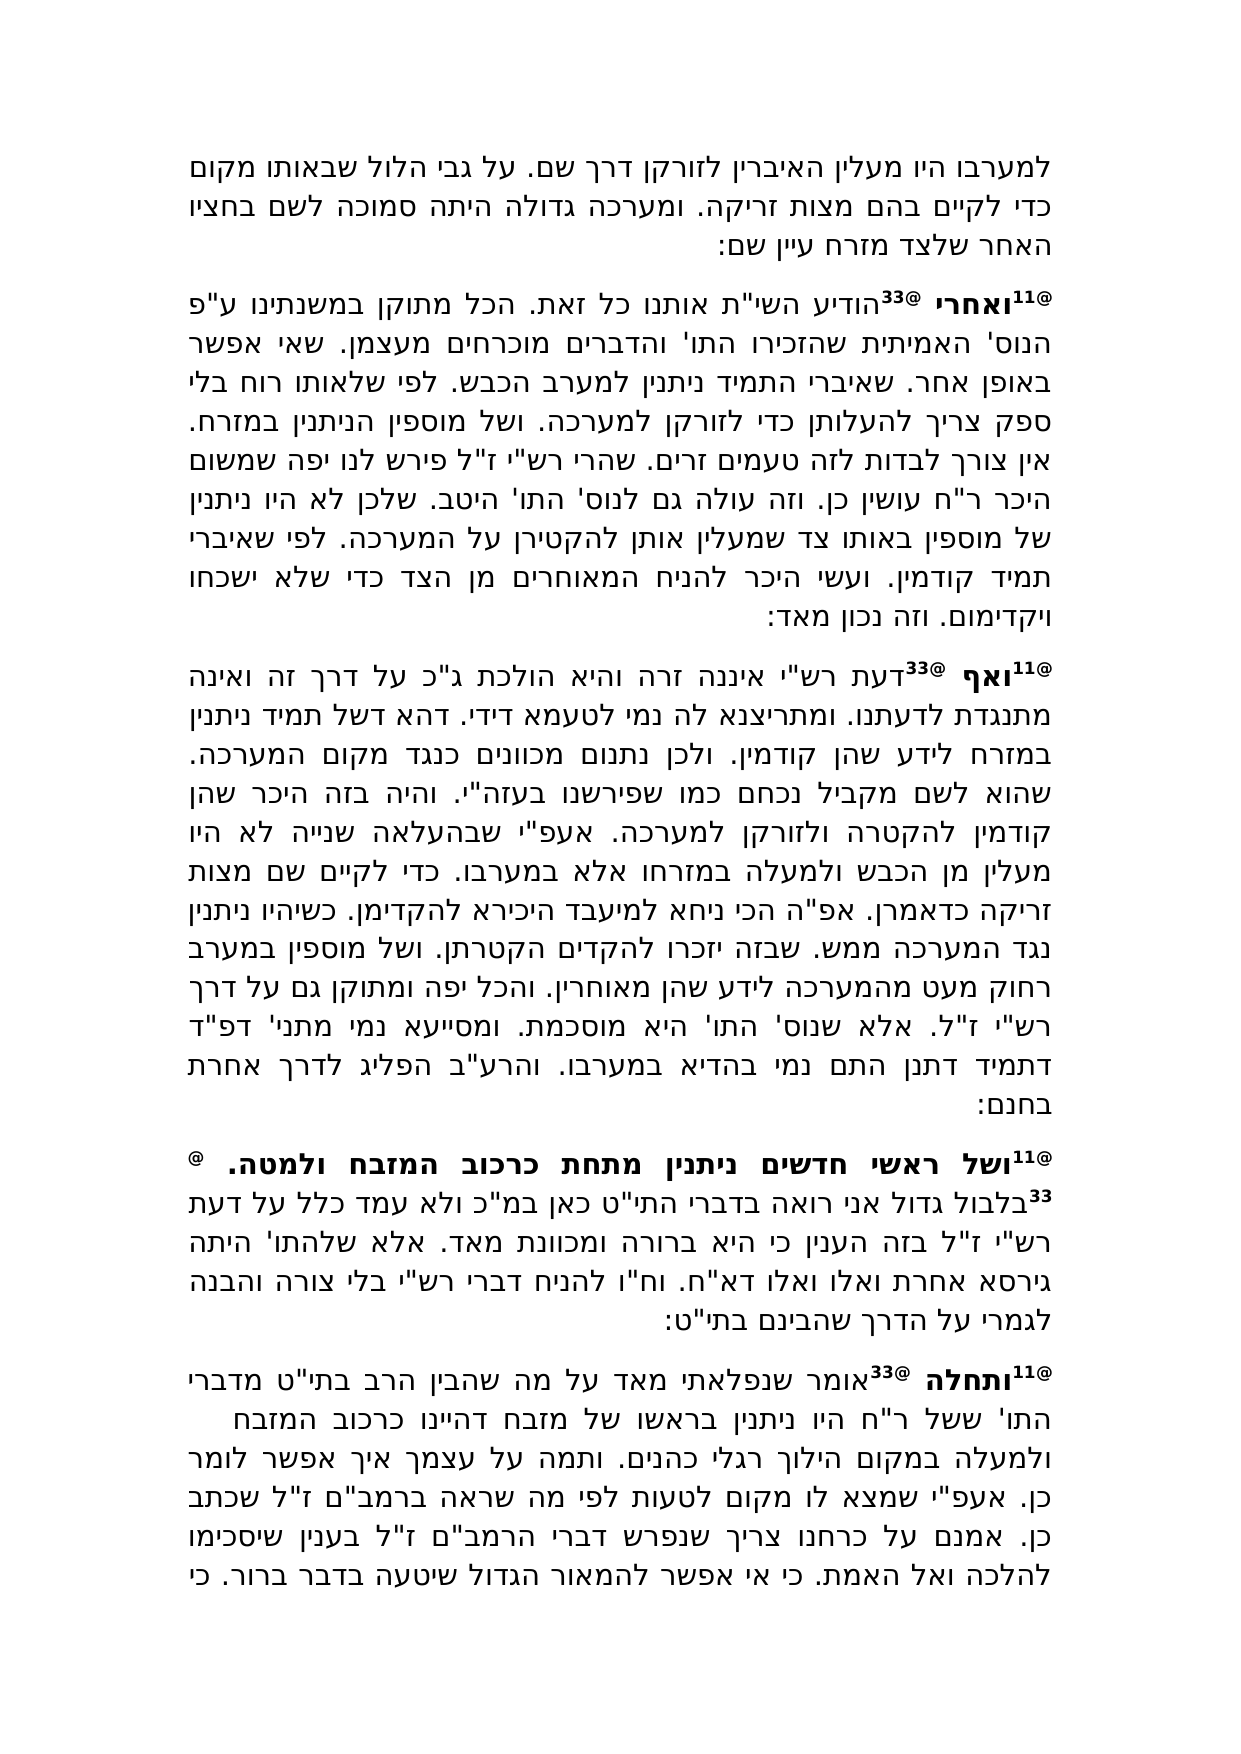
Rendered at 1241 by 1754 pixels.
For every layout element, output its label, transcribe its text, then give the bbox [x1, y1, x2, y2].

text @11ושל ראשי חדשים ניתנין מתחת כרכוב המזבח ולמטה. @33בלבול גדול אני רואה בדברי התי"ט כאן במ"כ ולא עמד כלל על דעת רש"י ז"ל בזה הענין כי היא ברורה ומכוונת מאד. אלא שלהתו' היתה גירסא אחרת ואלו ואלו דא"ח. וח"ו להניח דברי רש"י בלי צורה והבנה לגמרי על הדרך שהבינם בתי"ט: [187, 1147, 1053, 1337]
text @11ואף @33דעת רש"י איננה זרה והיא הולכת ג"כ על דרך זה ואינה מתנגדת לדעתנו. ומתריצנא לה נמי לטעמא דידי. דהא דשל תמיד ניתנין במזרח לידע שהן קודמין. ולכן נתנום מכוונים כנגד מקום המערכה. שהוא לשם מקביל נכחם כמו שפירשנו בעזה"י. והיה בזה היכר שהן קודמין להקטרה ולזורקן למערכה. אעפ"י שבהעלאה שנייה לא היו מעלין מן הכבש ולמעלה במזרחו אלא במערבו. כדי לקיים שם מצות זריקה כדאמרן. אפ"ה הכי ניחא למיעבד היכירא להקדימן. כשיהיו ניתנין נגד המערכה ממש. שבזה יזכרו להקדים הקטרתן. ושל מוספין במערב רחוק מעט מהמערכה לידע שהן מאוחרין. והכל יפה ומתוקן גם על דרך רש"י ז"ל. אלא שנוס' התו' היא מוסכמת. ומסייעא נמי מתני' דפ"ד דתמיד דתנן התם נמי בהדיא במערבו. והרע"ב הפליג לדרך אחרת בחנם: [187, 659, 1053, 1122]
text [187, 1363, 1053, 1592]
text @11ואחרי @33הודיע השי"ת אותנו כל זאת. הכל מתוקן במשנתינו ע"פ הנוס' האמיתית שהזכירו התו' והדברים מוכרחים מעצמן. שאי אפשר באופן אחר. שאיברי התמיד ניתנין למערב הכבש. לפי שלאותו רוח בלי ספק צריך להעלותן כדי לזורקן למערכה. ושל מוספין הניתנין במזרח. אין צורך לבדות לזה טעמים זרים. שהרי רש"י ז"ל פירש לנו יפה שמשום היכר ר"ח עושין כן. וזה עולה גם לנוס' התו' היטב. שלכן לא היו ניתנין של מוספין באותו צד שמעלין אותן להקטירן על המערכה. לפי שאיברי תמיד קודמין. ועשי היכר להניח המאוחרים מן הצד כדי שלא ישכחו ויקדימום. וזה נכון מאד: [187, 288, 1053, 633]
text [187, 150, 1053, 262]
